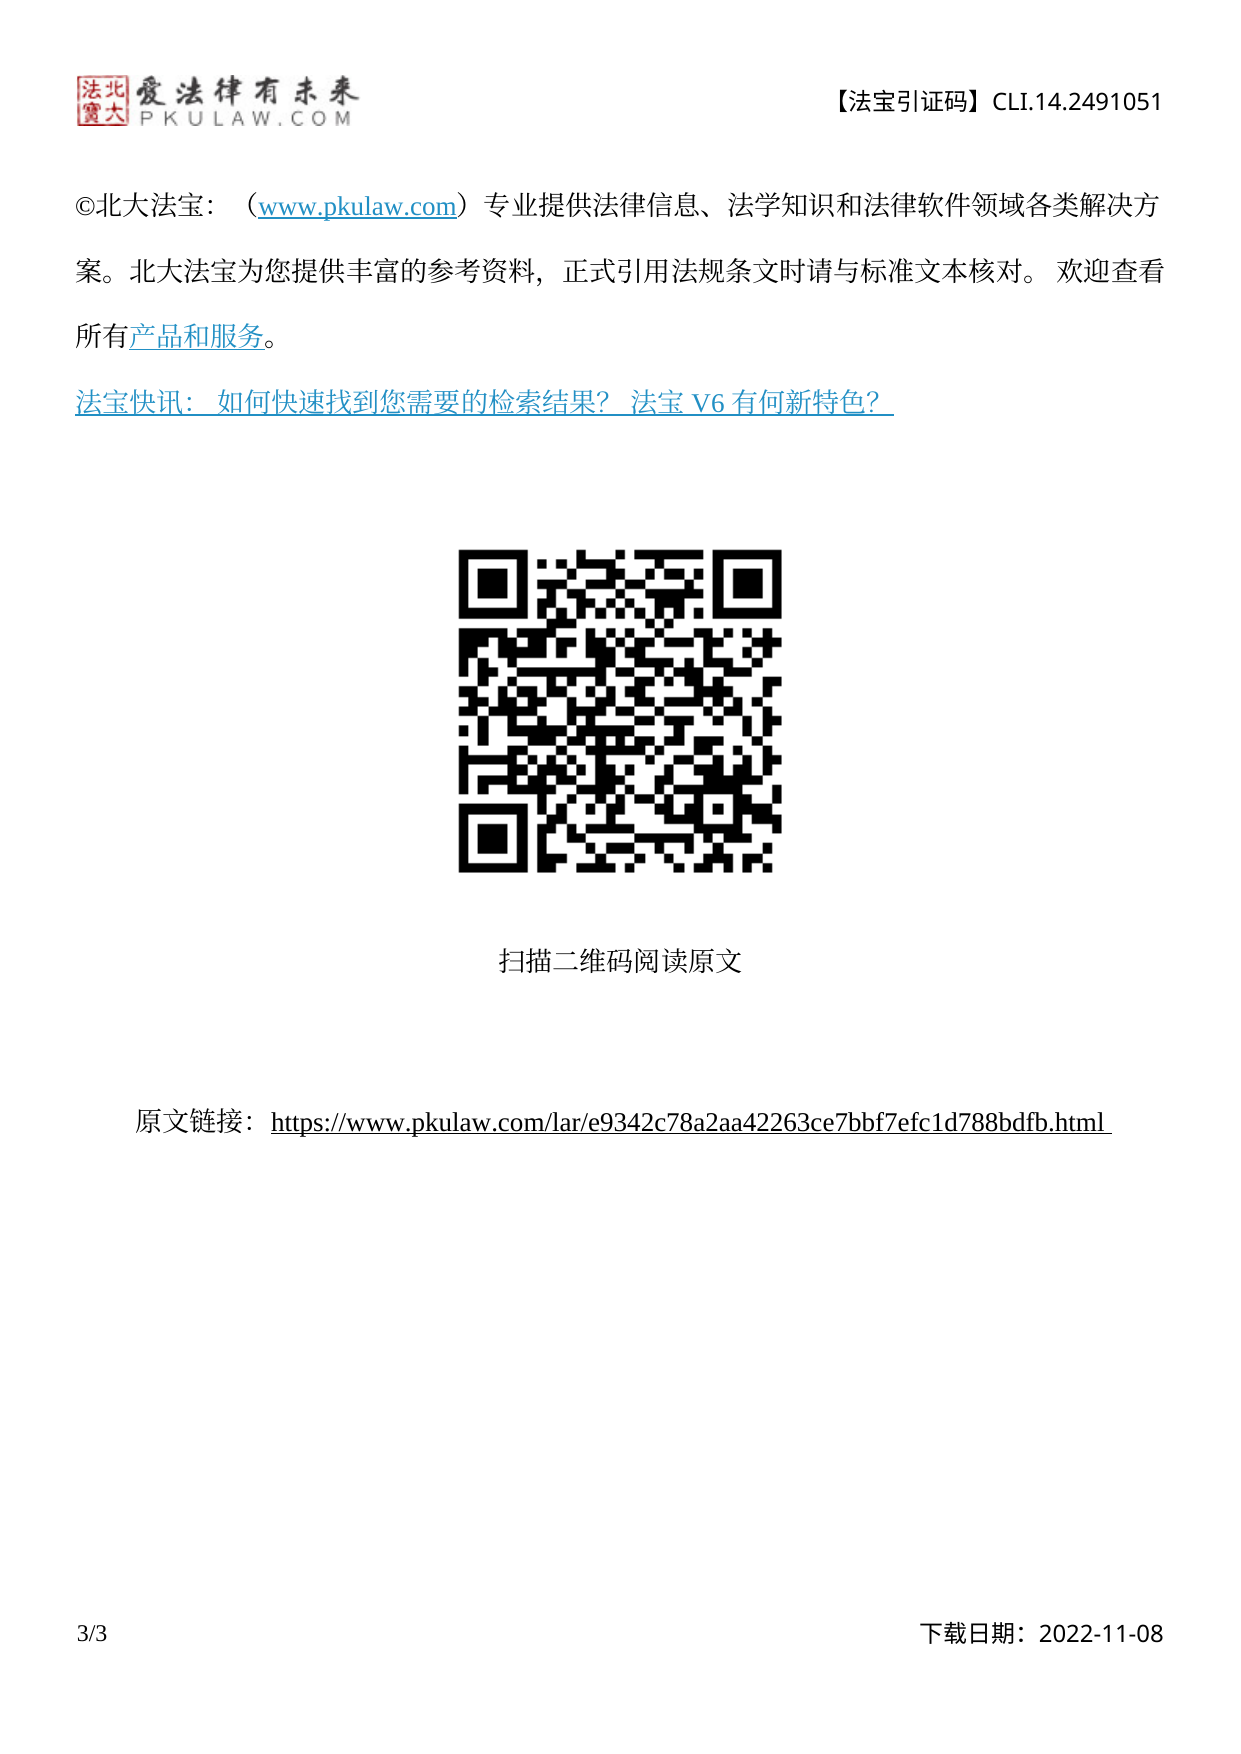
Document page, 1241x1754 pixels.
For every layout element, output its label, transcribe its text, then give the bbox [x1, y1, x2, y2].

text 原文链接：https://www.pkulaw.com/lar/e9342c78a2aa42263ce7bbf7efc1d788bdfb.html [75, 1071, 1165, 1137]
picture [420, 511, 821, 912]
text 扫描二维码阅读原文 [169, 912, 1071, 978]
text ©北大法宝：（www.pkulaw.com）专业提供法律信息、法学知识和法律软件领域各类解决方案。北大法宝为您提供丰富的参考资料，正式引用法规条文时请与标准文本核对。 欢迎查看所有产品和服务。 法宝快讯： 如何快速找到您需要的检索结果？ 法宝 V6 有何新特色？ [75, 156, 1165, 418]
picture [76, 75, 361, 126]
